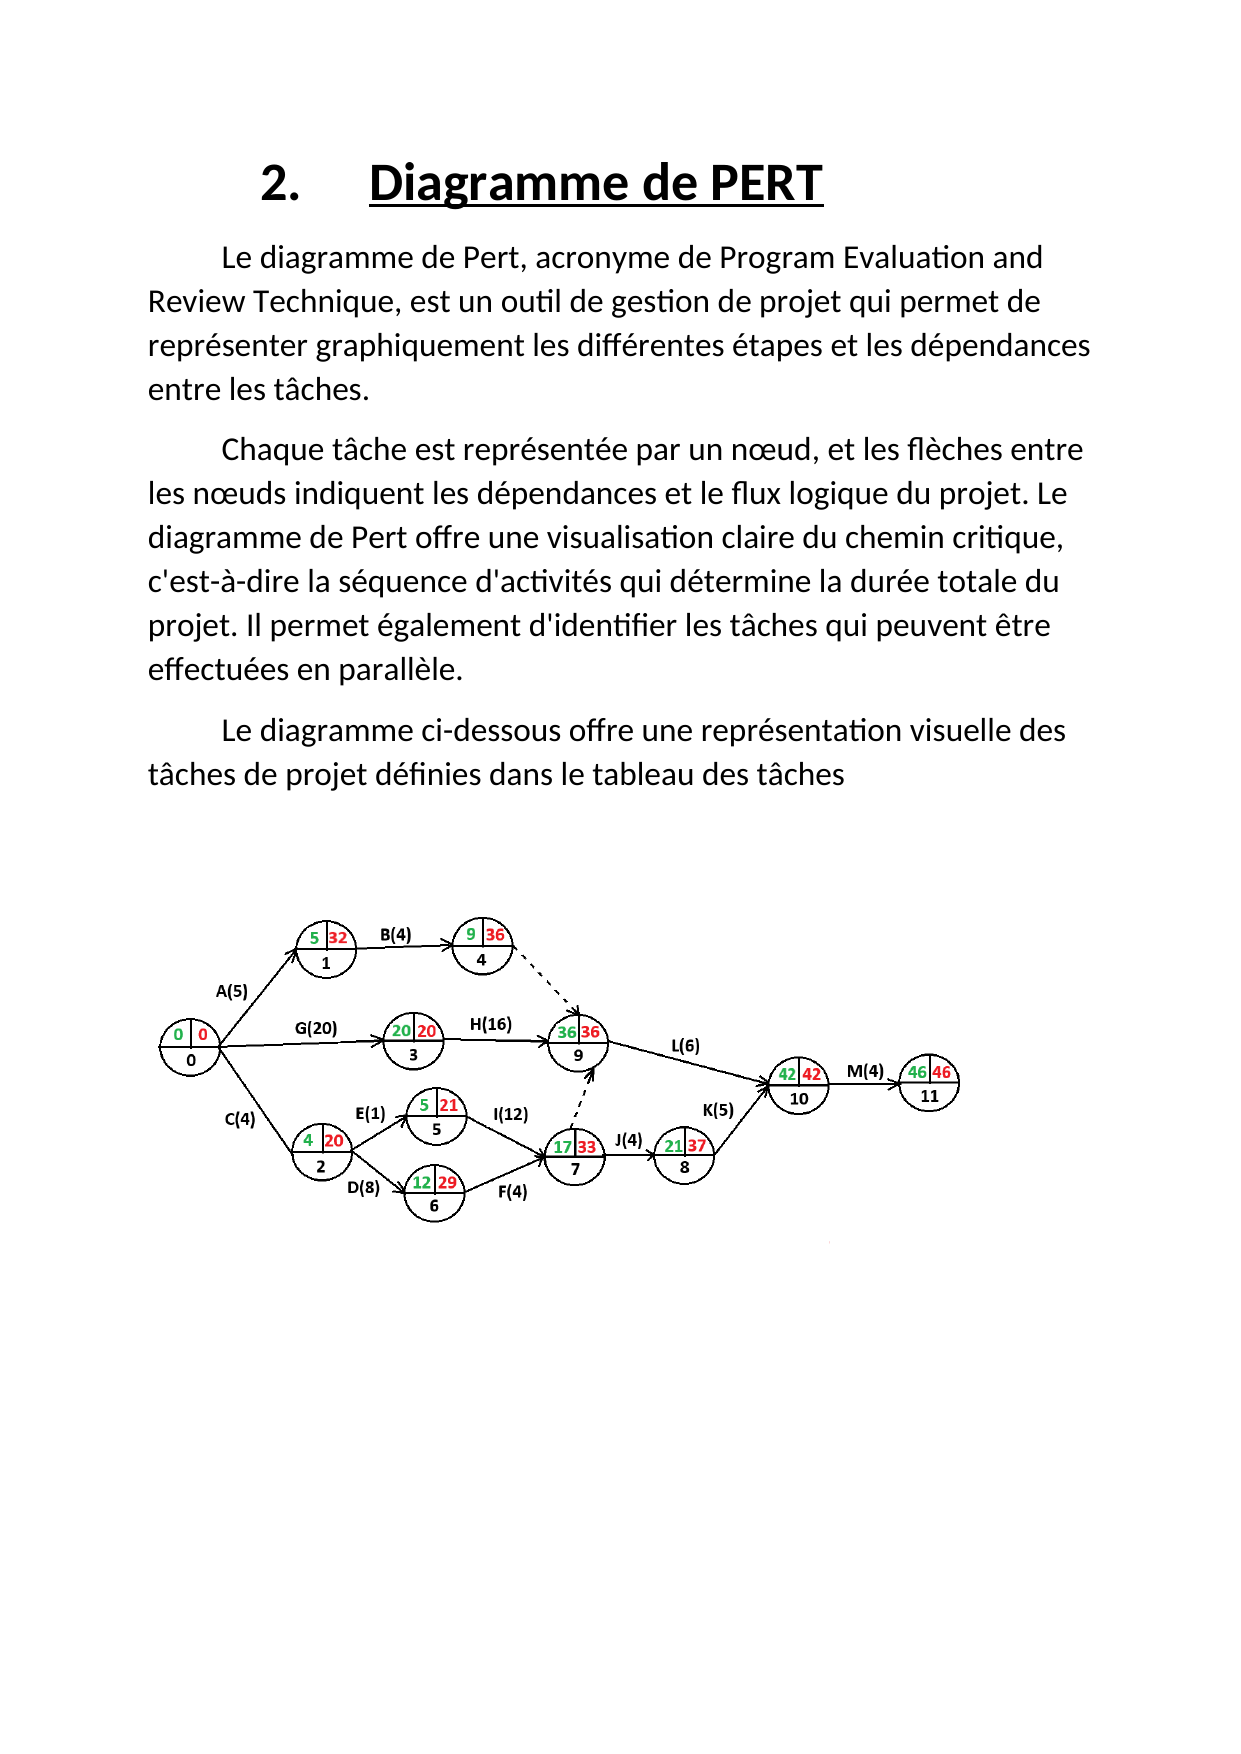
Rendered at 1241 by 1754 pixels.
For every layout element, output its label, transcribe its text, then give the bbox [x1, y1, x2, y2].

picture [147, 901, 1093, 1311]
text Le diagramme ci-dessous offre une représentation visuelle des tâches de projet définies dans le tableau des tâches [148, 708, 1093, 793]
list Diagramme de PERT [260, 148, 1093, 214]
text Le diagramme de Pert, acronyme de Program Evaluation and Review Technique, est un outil de gestion de projet qui permet de représenter graphiquement les différentes étapes et les dépendances entre les tâches. [148, 236, 1093, 408]
text Chaque tâche est représentée par un nœud, et les flèches entre les nœuds indiquent les dépendances et le flux logique du projet. Le diagramme de Pert offre une visualisation claire du chemin critique, c'est-à-dire la séquence d'activités qui détermine la durée totale du projet. Il permet également d'identifier les tâches qui peuvent être effectuées en parallèle. [148, 428, 1093, 689]
